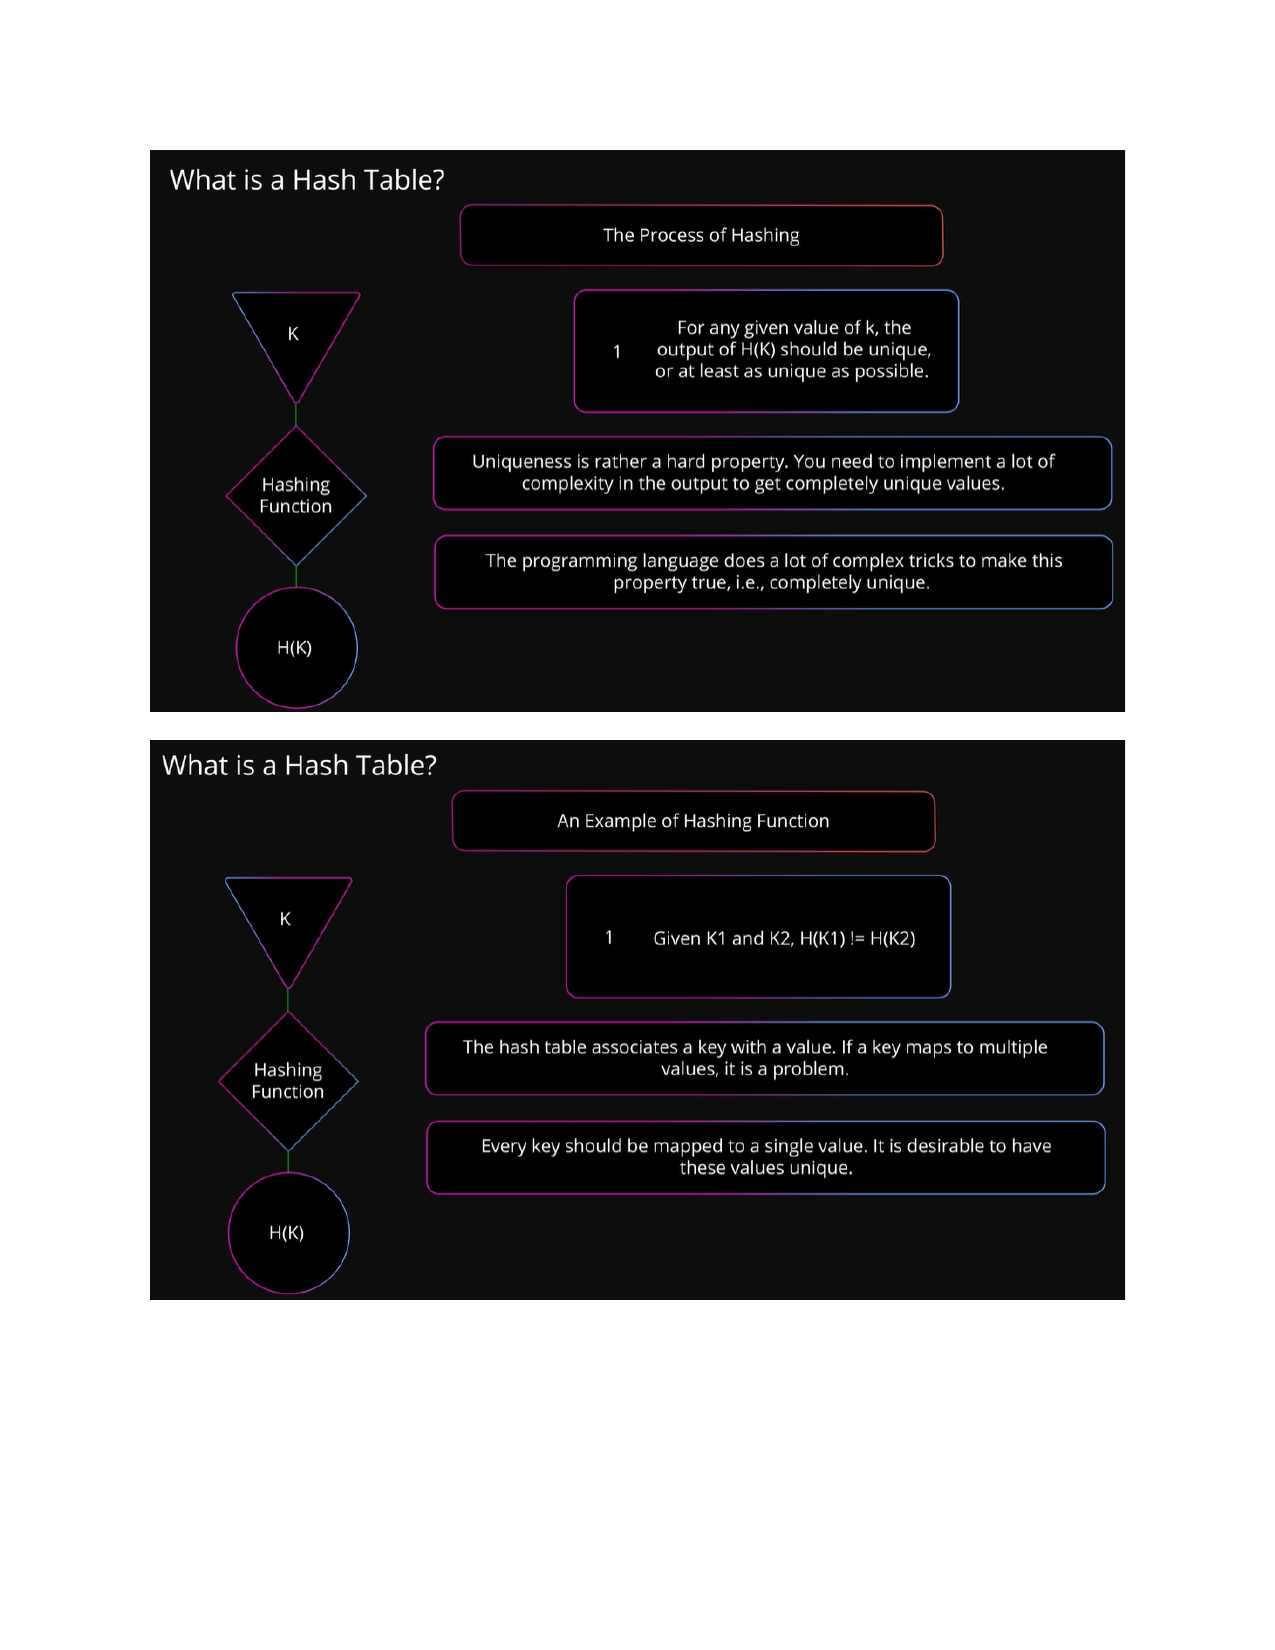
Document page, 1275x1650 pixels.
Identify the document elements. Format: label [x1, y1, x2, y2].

picture [150, 150, 1125, 712]
picture [150, 740, 1125, 1300]
